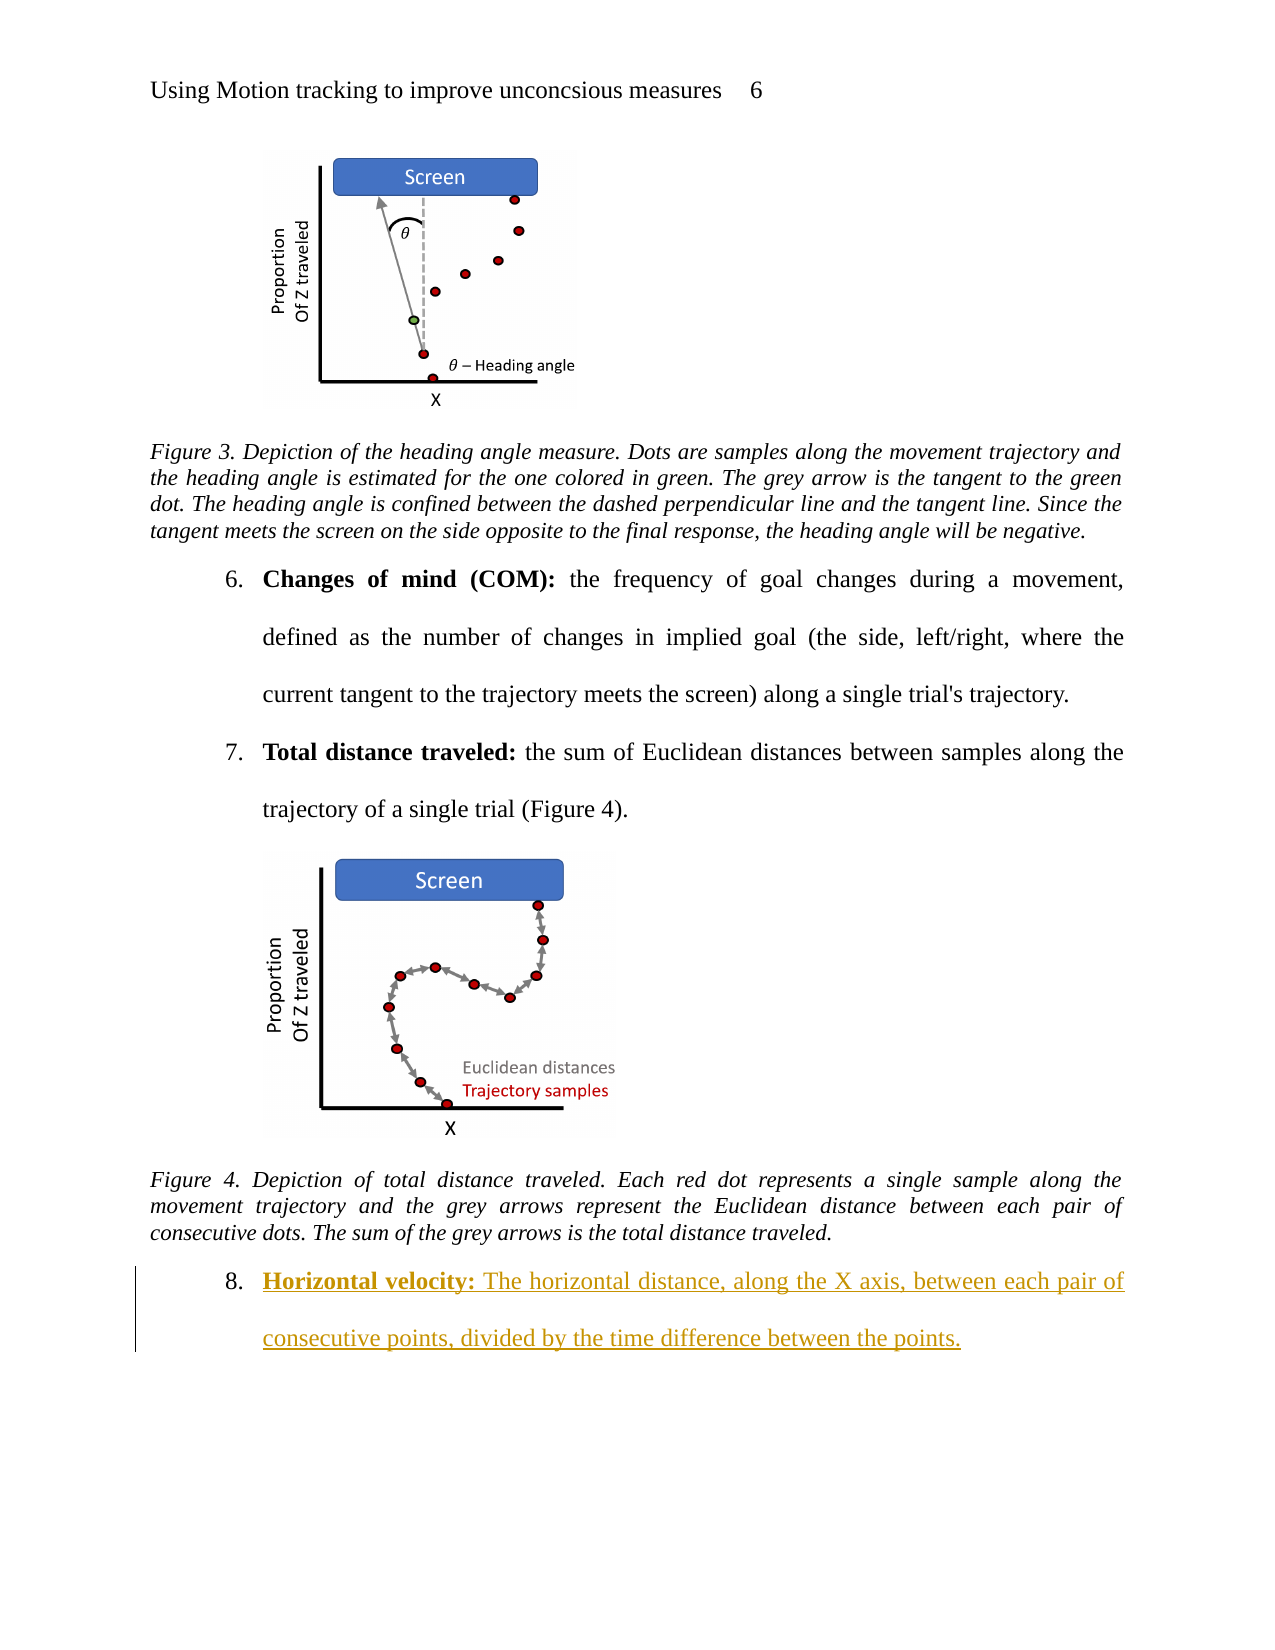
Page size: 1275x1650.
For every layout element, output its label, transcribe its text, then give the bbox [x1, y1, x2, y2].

picture [262, 851, 617, 1138]
list Total distance traveled: the sum of Euclidean distances between samples along the trajectory of a single trial (Figure 4). [225, 737, 1125, 823]
picture [262, 150, 577, 409]
list Changes of mind (COM): the frequency of goal changes during a movement, defined as the number of changes in implied goal (the side, left/right, where the current tangent to the trajectory meets the screen) along a single trial's trajectory. [225, 564, 1125, 708]
